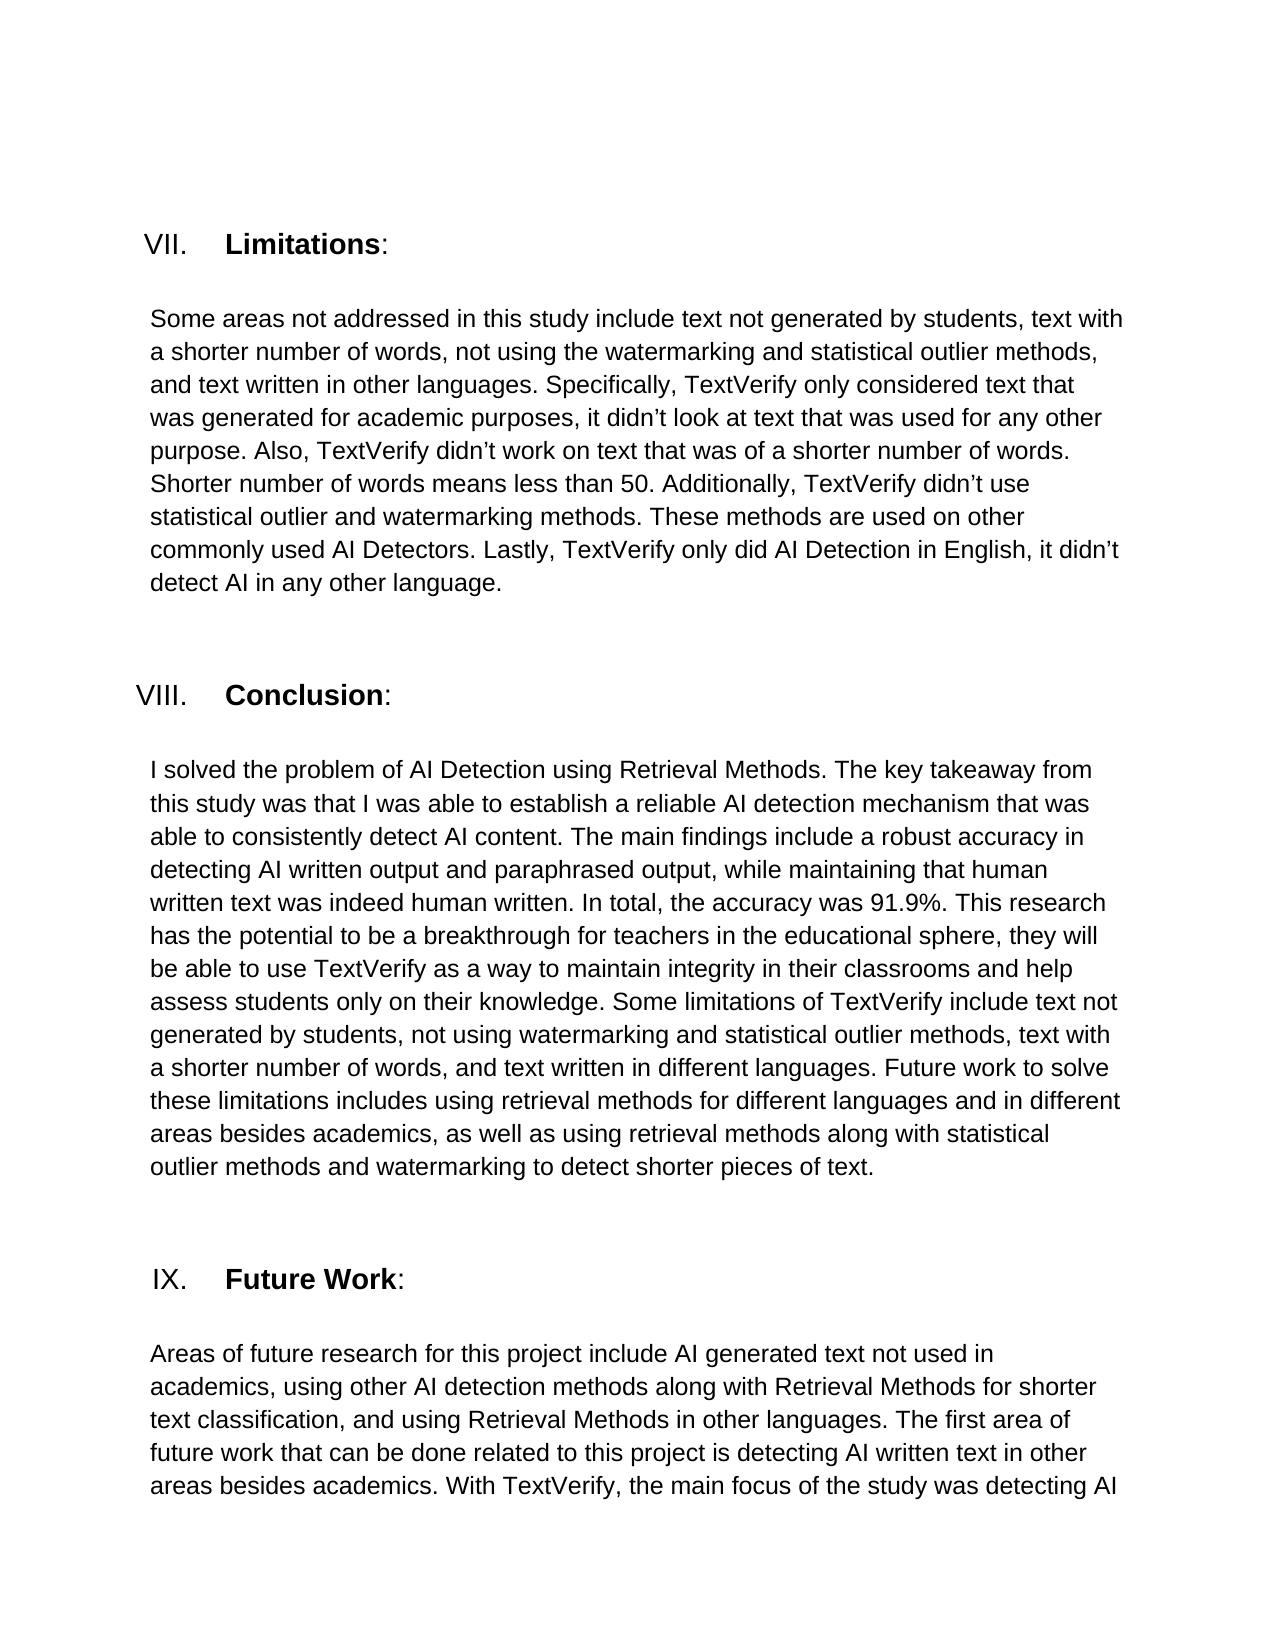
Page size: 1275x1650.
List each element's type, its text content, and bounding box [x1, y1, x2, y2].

list Conclusion: [187, 678, 1125, 712]
text Some areas not addressed in this study include text not generated by students, text with a shorter number of words, not using the watermarking and statistical outlier methods, and text written in other languages. Specifically, TextVerify only considered text that was generated for academic purposes, it didn’t look at text that was used for any other purpose. Also, TextVerify didn’t work on text that was of a shorter number of words. Shorter number of words means less than 50. Additionally, TextVerify didn’t use statistical outlier and watermarking methods. These methods are used on other commonly used AI Detectors. Lastly, TextVerify only did AI Detection in English, it didn’t detect AI in any other language. [150, 304, 1125, 597]
text I solved the problem of AI Detection using Retrieval Methods. The key takeaway from this study was that I was able to establish a reliable AI detection mechanism that was able to consistently detect AI content. The main findings include a robust accuracy in detecting AI written output and paraphrased output, while maintaining that human written text was indeed human written. In total, the accuracy was 91.9%. This research has the potential to be a breakthrough for teachers in the educational sphere, they will be able to use TextVerify as a way to maintain integrity in their classrooms and help assess students only on their knowledge. Some limitations of TextVerify include text not generated by students, not using watermarking and statistical outlier methods, text with a shorter number of words, and text written in different languages. Future work to solve these limitations includes using retrieval methods for different languages and in different areas besides academics, as well as using retrieval methods along with statistical outlier methods and watermarking to detect shorter pieces of text. [150, 756, 1125, 1181]
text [150, 1339, 1125, 1500]
list Future Work: [187, 1262, 1125, 1295]
list Limitations: [187, 227, 1125, 261]
